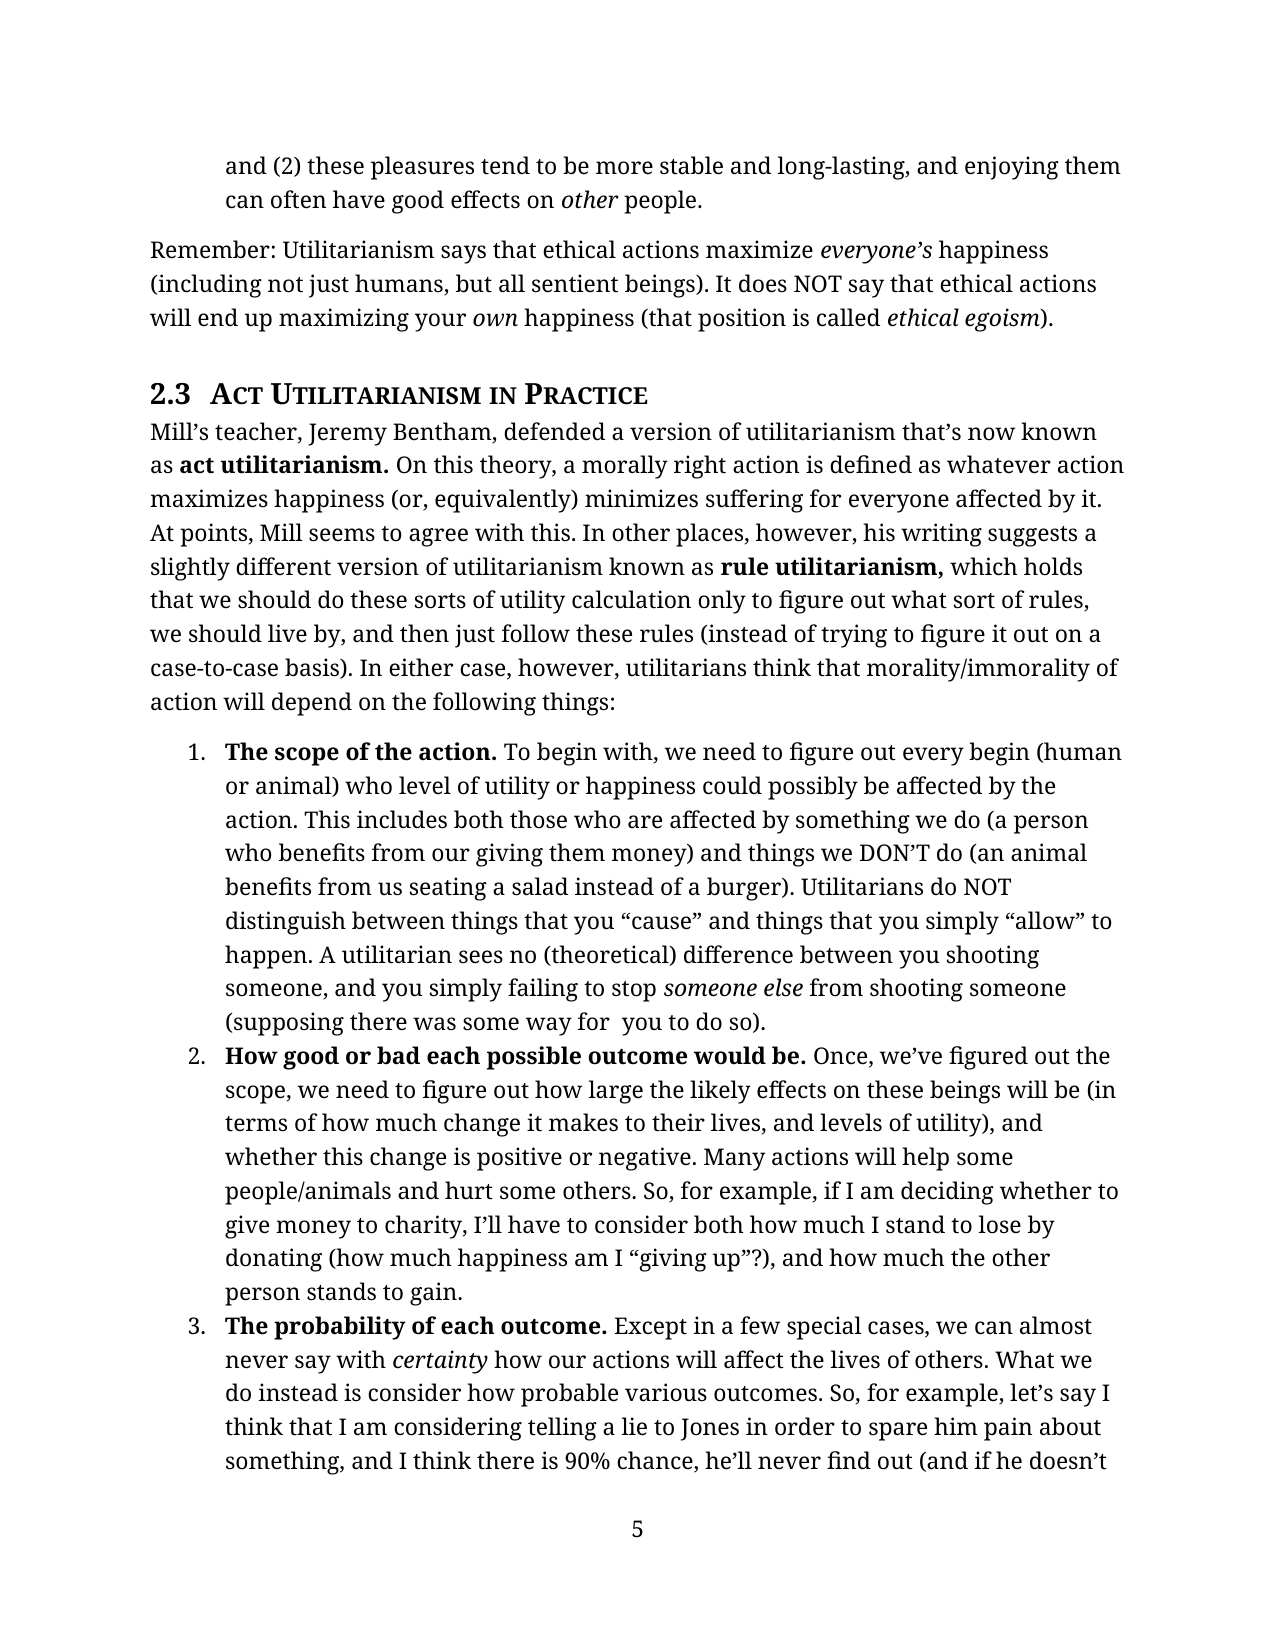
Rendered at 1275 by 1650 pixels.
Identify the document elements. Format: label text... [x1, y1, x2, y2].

text Mill’s teacher, Jeremy Bentham, defended a version of utilitarianism that’s now known as act utilitarianism. On this theory, a morally right action is defined as whatever action maximizes happiness (or, equivalently) minimizes suffering for everyone affected by it. At points, Mill seems to agree with this. In other places, however, his writing suggests a slightly different version of utilitarianism known as rule utilitarianism, which holds that we should do these sorts of utility calculation only to figure out what sort of rules, we should live by, and then just follow these rules (instead of trying to figure it out on a case-to-case basis). In either case, however, utilitarians think that morality/immorality of action will depend on the following things: [150, 416, 1125, 717]
text Remember: Utilitarianism says that ethical actions maximize everyone’s happiness (including not just humans, but all sentient beings). It does NOT say that ethical actions will end up maximizing your own happiness (that position is called ethical egoism). [150, 234, 1125, 333]
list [187, 150, 1125, 215]
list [187, 1310, 1125, 1476]
list The scope of the action. To begin with, we need to figure out every begin (human or animal) who level of utility or happiness could possibly be affected by the action. This includes both those who are affected by something we do (a person who benefits from our giving them money) and things we DON’T do (an animal benefits from us seating a salad instead of a burger). Utilitarians do NOT distinguish between things that you “cause” and things that you simply “allow” to happen. A utilitarian sees no (theoretical) difference between you shooting someone, and you simply failing to stop someone else from shooting someone (supposing there was some way for you to do so). [187, 736, 1125, 1037]
subtitle Act Utilitarianism in Practice [150, 373, 1125, 413]
list How good or bad each possible outcome would be. Once, we’ve figured out the scope, we need to figure out how large the likely effects on these beings will be (in terms of how much change it makes to their lives, and levels of utility), and whether this change is positive or negative. Many actions will help some people/animals and hurt some others. So, for example, if I am deciding whether to give money to charity, I’ll have to consider both how much I stand to lose by donating (how much happiness am I “giving up”?), and how much the other person stands to gain. [187, 1040, 1125, 1307]
